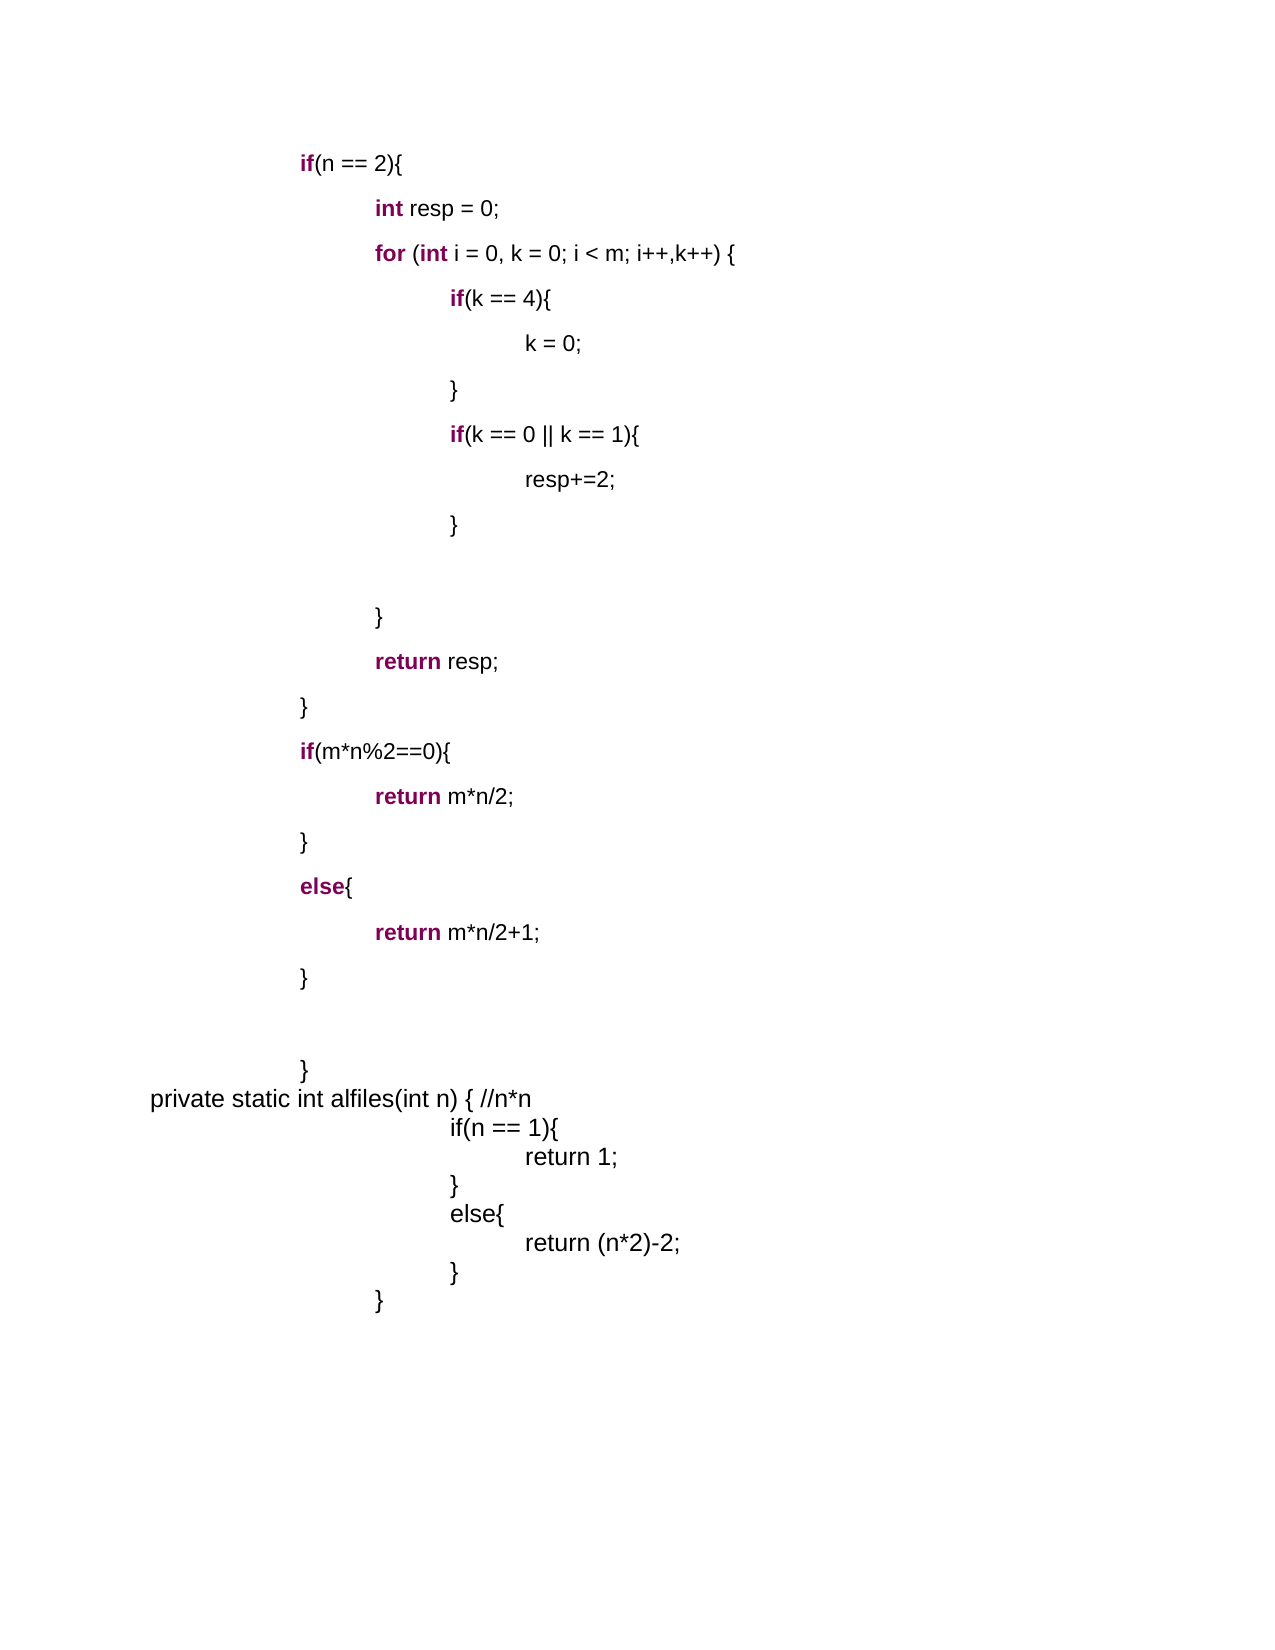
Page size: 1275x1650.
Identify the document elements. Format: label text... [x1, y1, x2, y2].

text if(k == 4){ [150, 285, 1125, 312]
text return (n*2)-2; [150, 1228, 1125, 1257]
text return m*n/2; [150, 783, 1125, 809]
text if(n == 1){ [150, 1113, 1125, 1142]
text for (int i = 0, k = 0; i < m; i++,k++) { [150, 240, 1125, 267]
text } [150, 1170, 1125, 1199]
text } [150, 1285, 1125, 1314]
text } [150, 1257, 1125, 1285]
text } [150, 693, 1125, 719]
text } [150, 828, 1125, 854]
text } [150, 963, 1125, 990]
text k = 0; [150, 330, 1125, 357]
text else{ [150, 873, 1125, 900]
text } [150, 376, 1125, 402]
text return 1; [150, 1142, 1125, 1170]
text } [150, 511, 1125, 537]
text if(k == 0 || k == 1){ [150, 421, 1125, 447]
text else{ [150, 1199, 1125, 1228]
text return m*n/2+1; [150, 918, 1125, 945]
text if(n == 2){ [150, 150, 1125, 176]
text } [150, 603, 1125, 629]
text } [225, 1055, 1125, 1084]
text private static int alfiles(int n) { //n*n [150, 1084, 1125, 1113]
text resp+=2; [150, 466, 1125, 492]
text int resp = 0; [150, 195, 1125, 221]
text if(m*n%2==0){ [150, 738, 1125, 764]
text return resp; [150, 648, 1125, 674]
